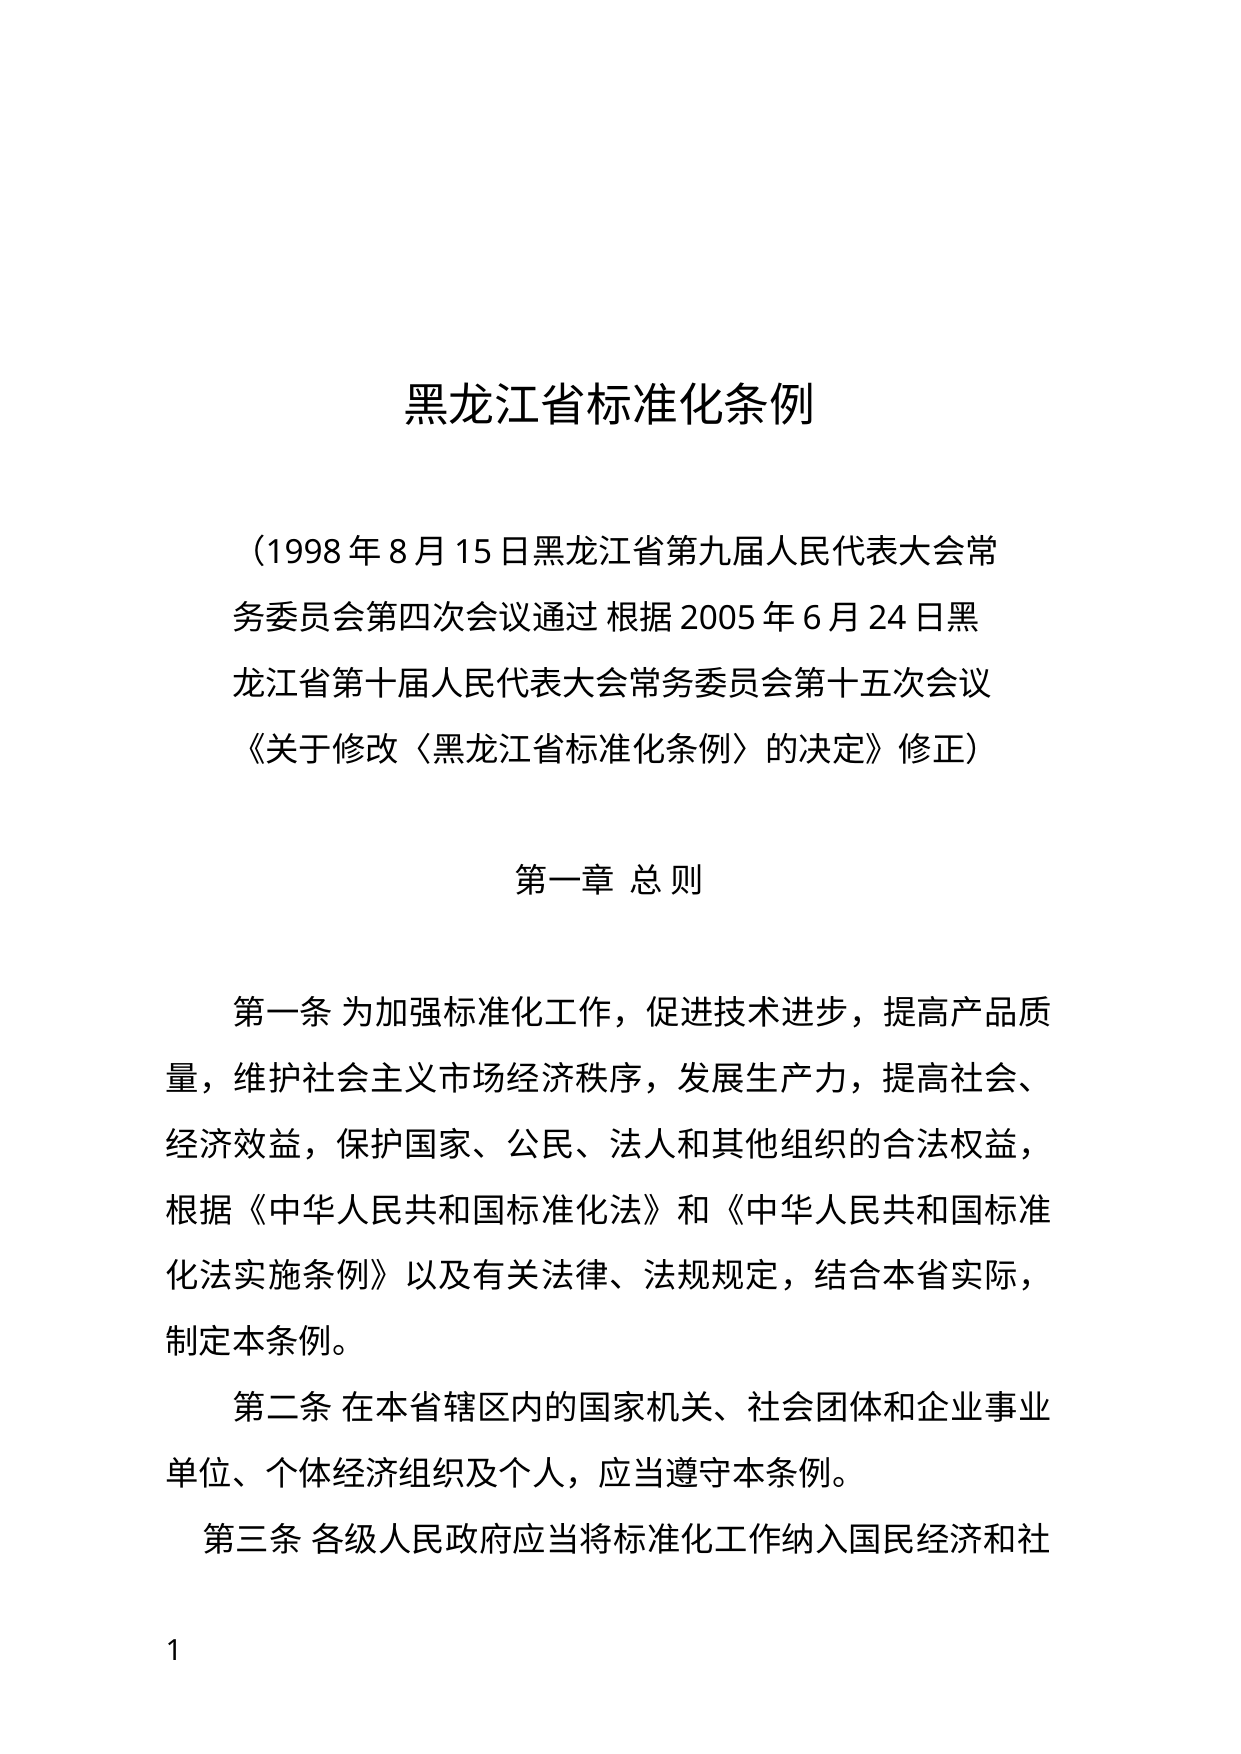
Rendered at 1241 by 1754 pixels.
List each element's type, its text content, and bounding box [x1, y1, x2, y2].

text 黑龙江省标准化条例 [165, 352, 1053, 450]
text 务委员会第四次会议通过 根据2005年6月24日黑 [165, 582, 1053, 648]
text 《关于修改〈黑龙江省标准化条例〉的决定》修正） [165, 714, 1053, 779]
list 第一条 为加强标准化工作，促进技术进步，提高产品质量，维护社会主义市场经济秩序，发展生产力，提高社会、经济效益，保护国家、公民、法人和其他组织的合法权益，根据《中华人民共和国标准化法》和《中华人民共和国标准化法实施条例》以及有关法律、法规规定，结合本省实际，制定本条例。 [165, 977, 1053, 1372]
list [165, 1372, 1053, 1569]
text 第一章 总 则 [165, 779, 1053, 911]
text （1998年8月15日黑龙江省第九届人民代表大会常 [165, 516, 1053, 582]
text 龙江省第十届人民代表大会常务委员会第十五次会议 [165, 648, 1053, 714]
